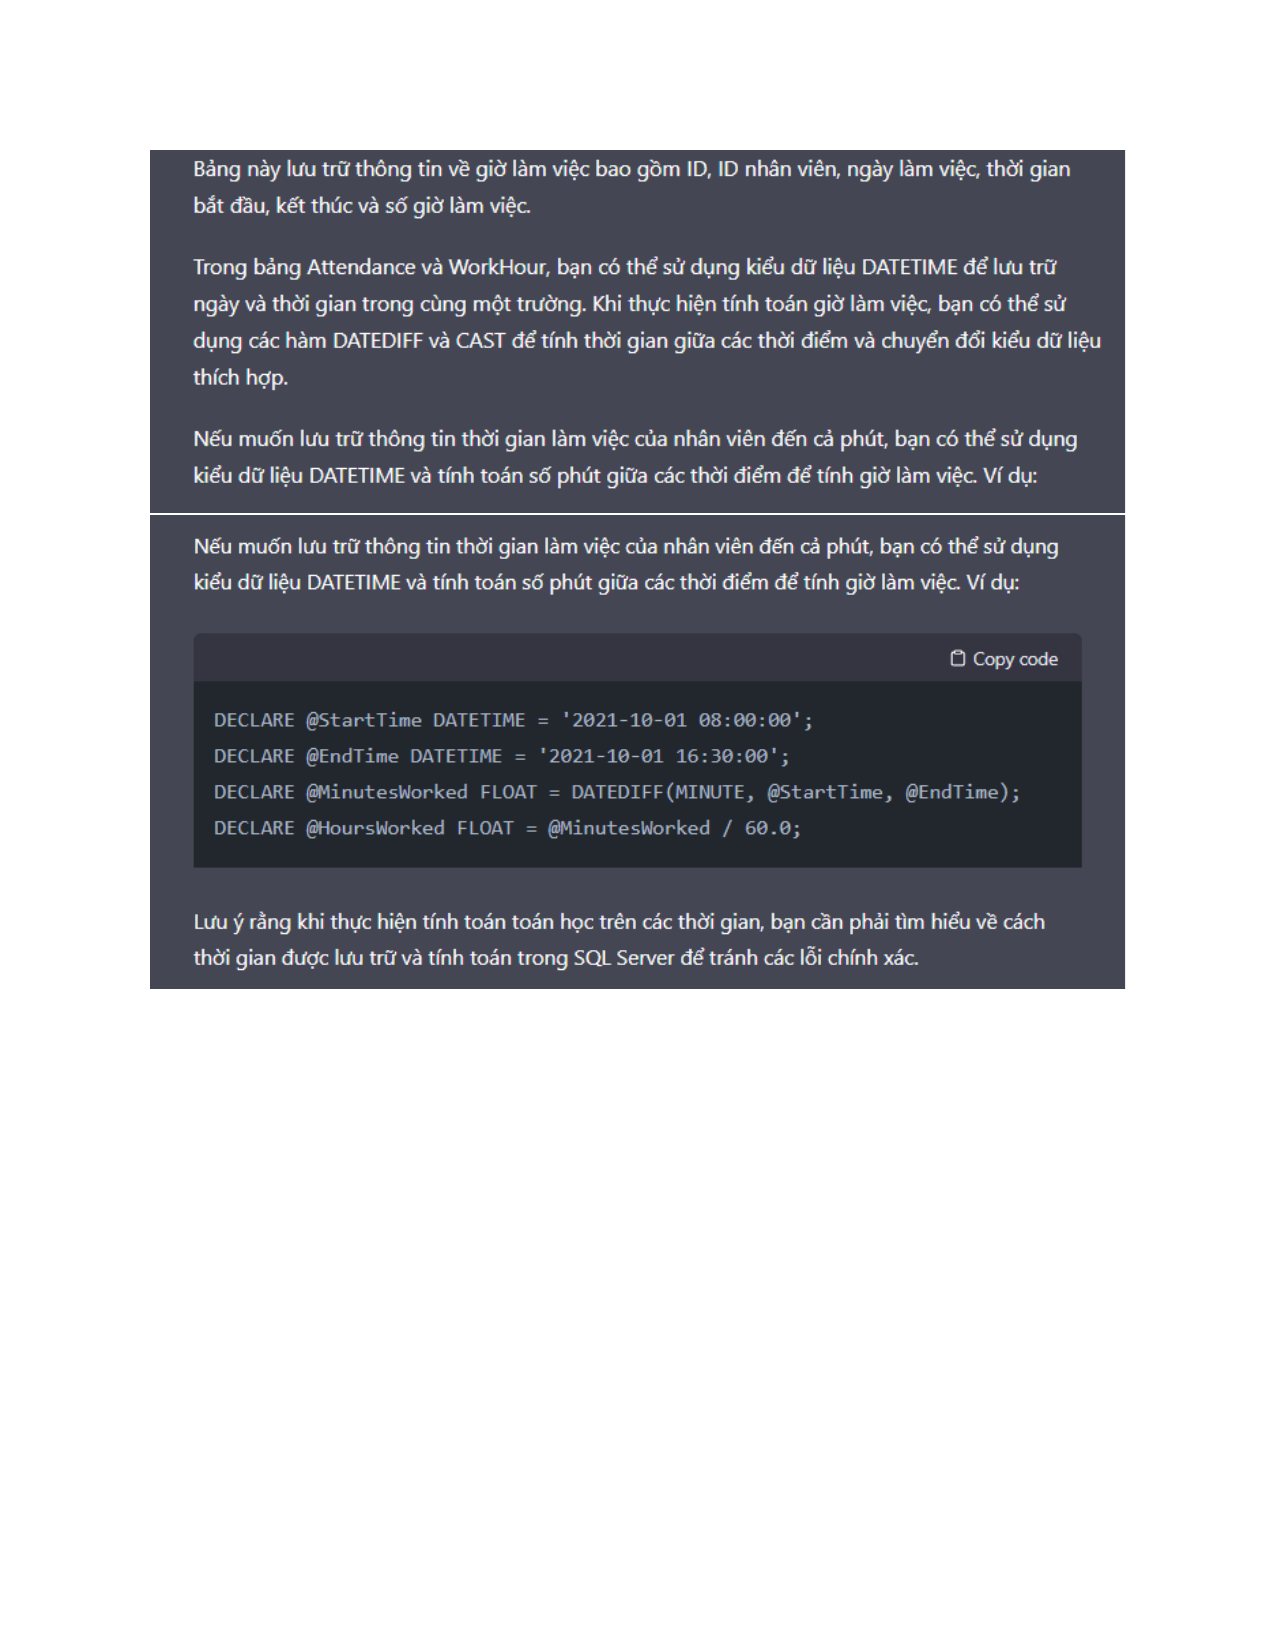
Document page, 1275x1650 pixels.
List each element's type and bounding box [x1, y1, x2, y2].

picture [150, 150, 1125, 513]
picture [150, 515, 1125, 989]
